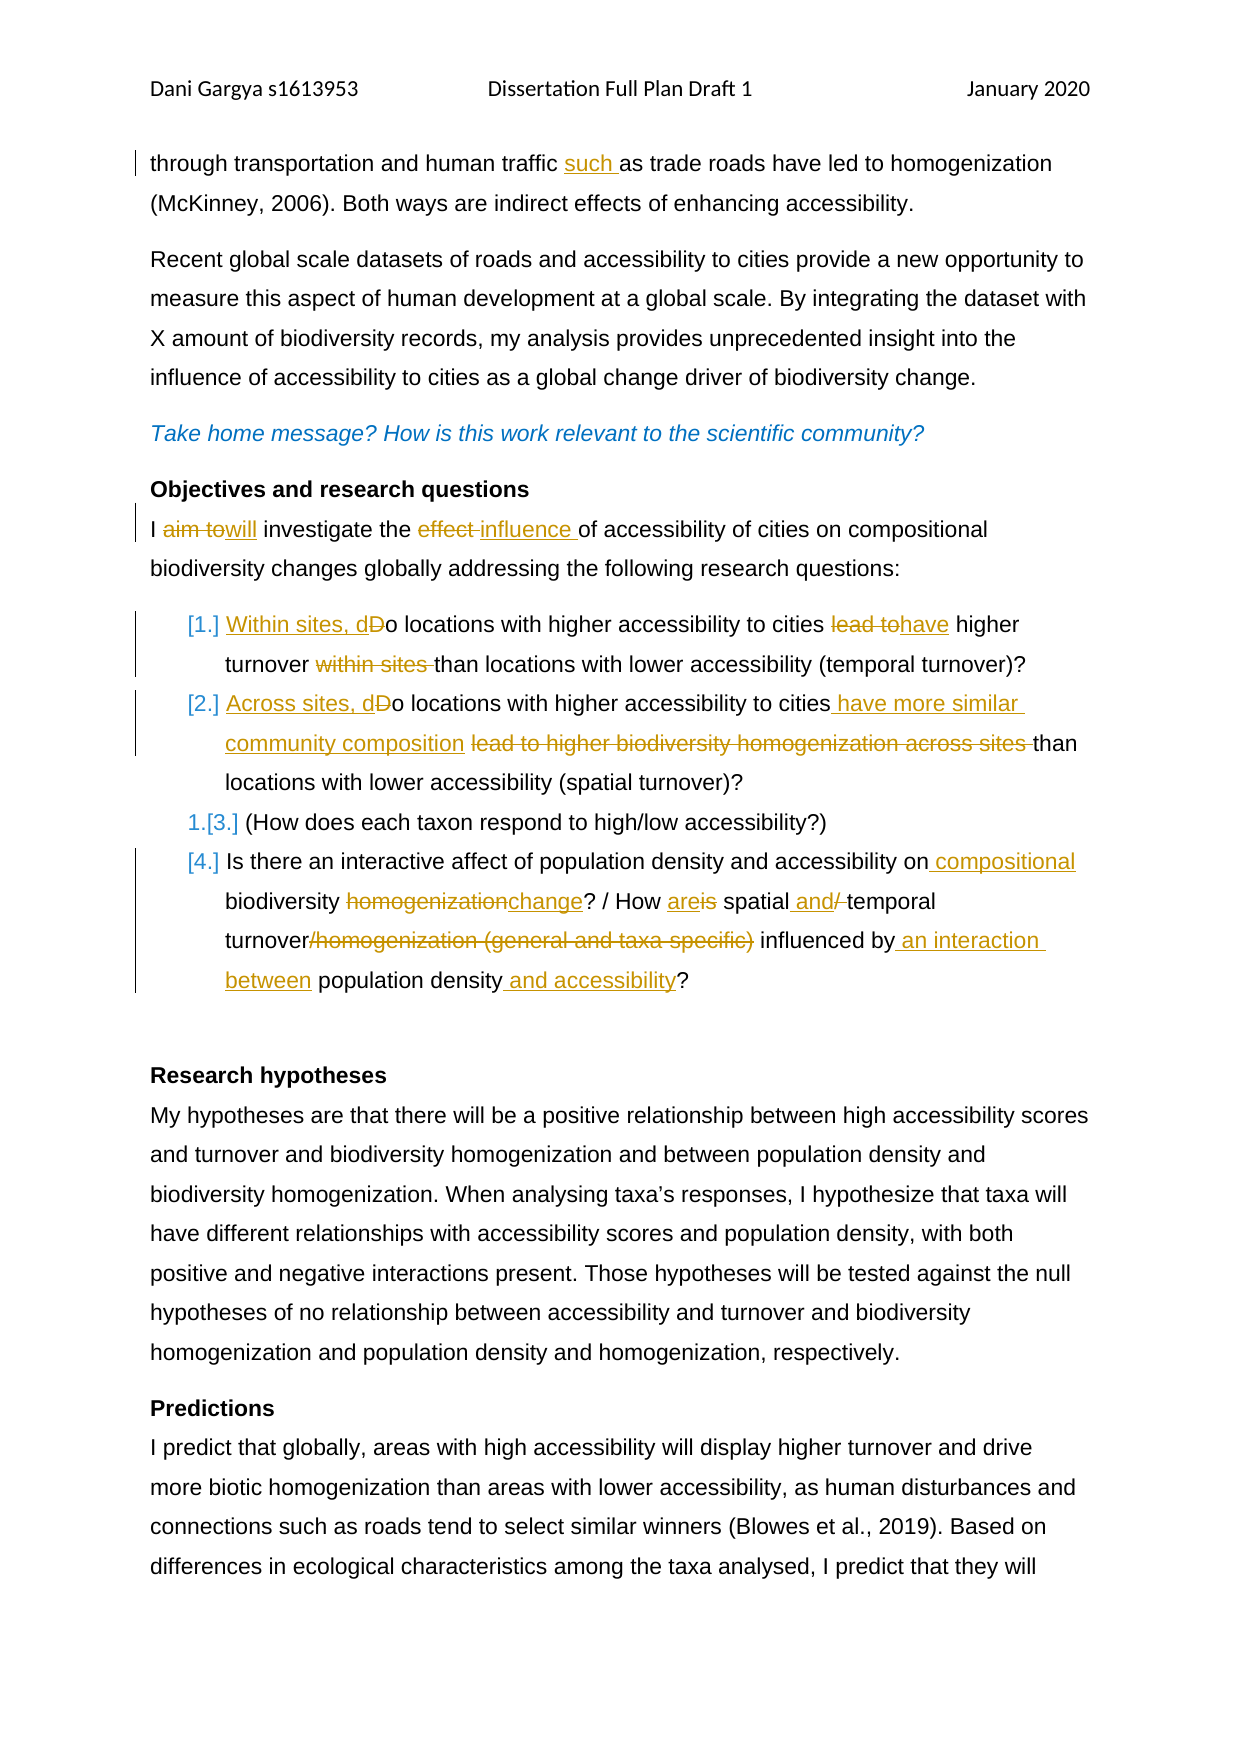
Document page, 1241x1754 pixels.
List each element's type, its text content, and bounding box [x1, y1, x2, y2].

text Objectives and research questions I investigate the of accessibility of cities on compositional biodiversity changes globally addressing the following research questions: [150, 476, 1090, 582]
list Is there an interactive affect of population density and accessibility on biodiversity ? / How spatialtemporal turnover influenced by population density? [187, 848, 1090, 993]
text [150, 1395, 1090, 1579]
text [150, 150, 1090, 216]
list o locations with higher accessibility to cities than locations with lower accessibility (spatial turnover)? [187, 690, 1090, 796]
list (How does each taxon respond to high/low accessibility?) [187, 809, 1090, 835]
text Research hypotheses My hypotheses are that there will be a positive relationship between high accessibility scores and turnover and biodiversity homogenization and between population density and biodiversity homogenization. When analysing taxa’s responses, I hypothesize that taxa will have different relationships with accessibility scores and population density, with both positive and negative interactions present. Those hypotheses will be tested against the null hypotheses of no relationship between accessibility and turnover and biodiversity homogenization and population density and homogenization, respectively. [150, 1023, 1090, 1365]
text Take home message? How is this work relevant to the scientific community? [150, 420, 1090, 447]
text Recent global scale datasets of roads and accessibility to cities provide a new opportunity to measure this aspect of human development at a global scale. By integrating the dataset with X amount of biodiversity records, my analysis provides unprecedented insight into the influence of accessibility to cities as a global change driver of biodiversity change. [150, 246, 1090, 390]
list o locations with higher accessibility to cities higher turnover than locations with lower accessibility (temporal turnover)? [187, 611, 1090, 677]
